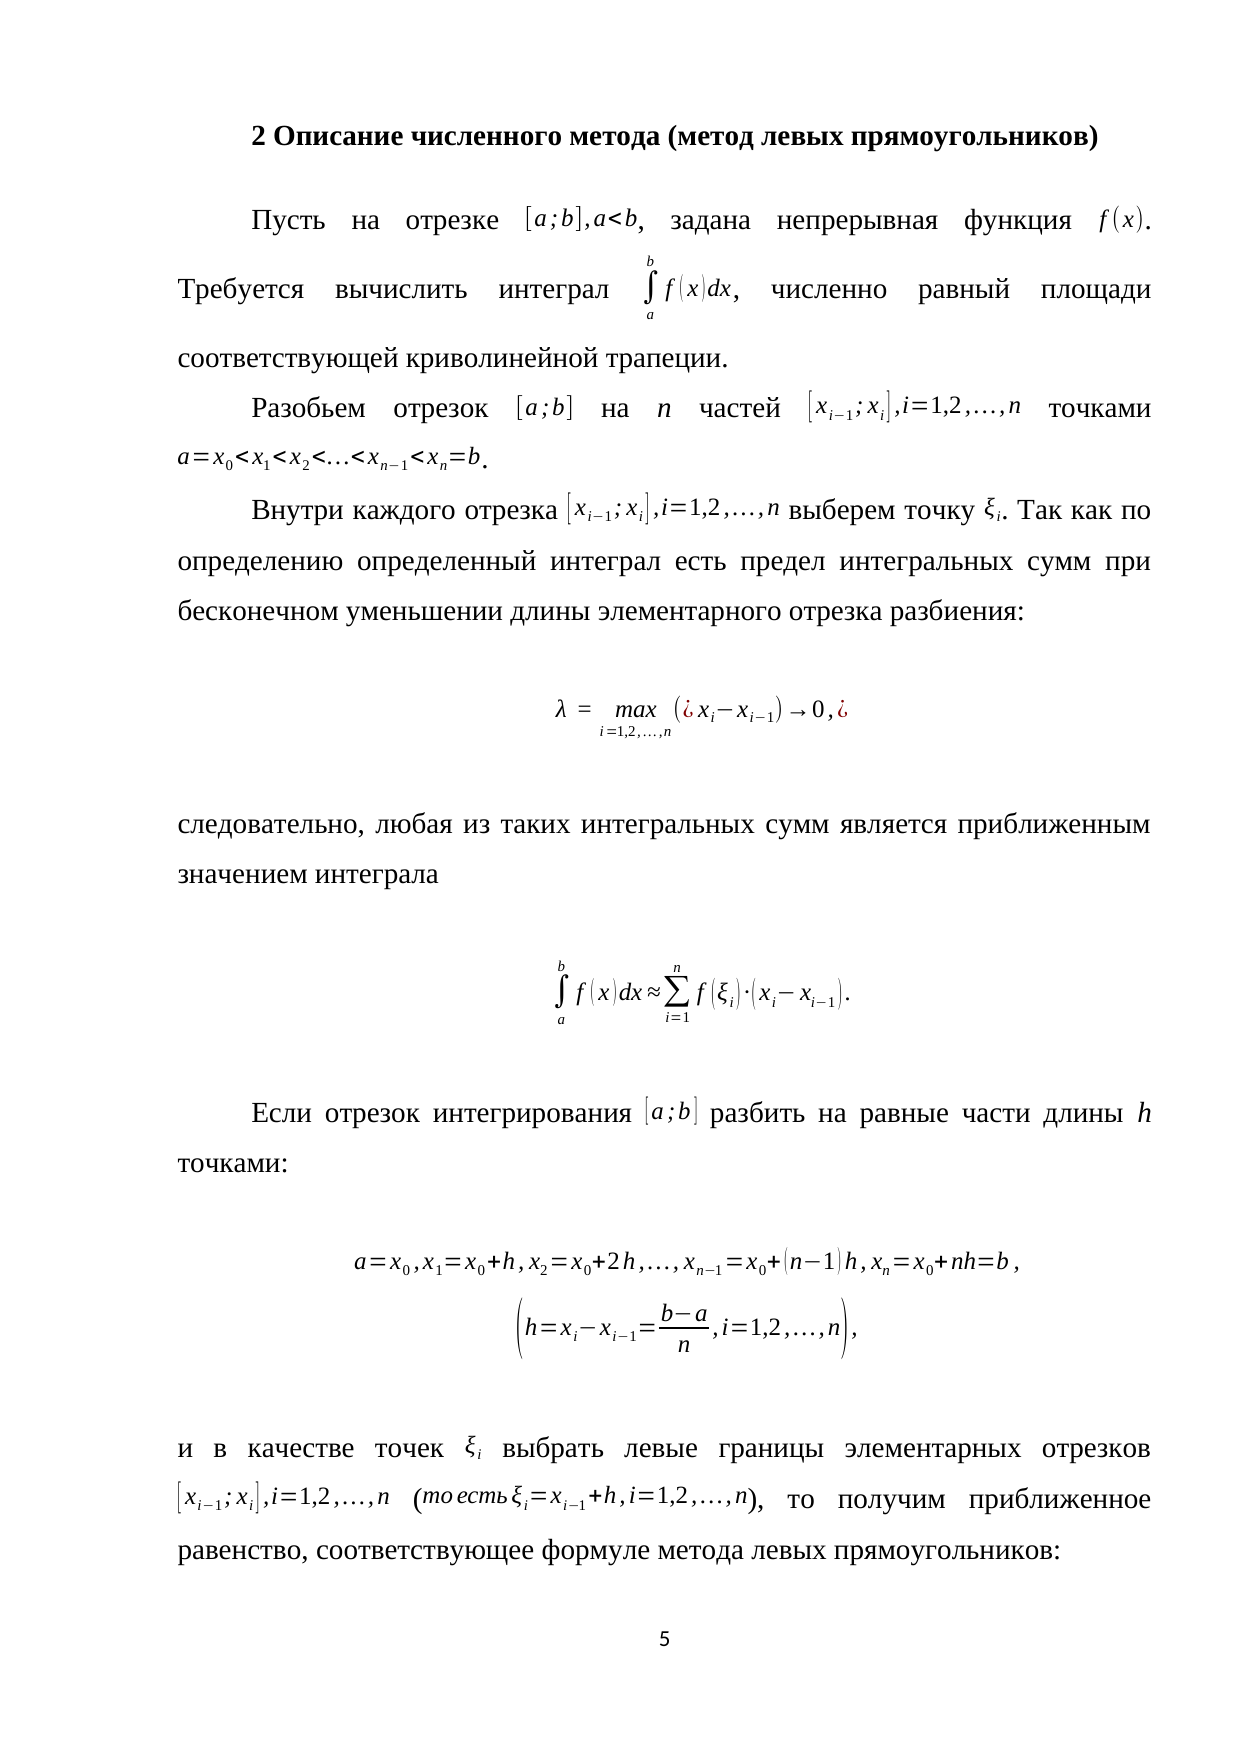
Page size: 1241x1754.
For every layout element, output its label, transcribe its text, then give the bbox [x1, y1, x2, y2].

text Внутри каждого отрезка выберем точку . Так как по определению определенный интеграл есть предел интегральных сумм при бесконечном уменьшении длины элементарного отрезка разбиения: [177, 492, 1152, 627]
text следовательно, любая из таких интегральных сумм является приближенным значением интеграла [177, 806, 1152, 890]
text и в качестве точек выбрать левые границы элементарных отрезков (), то получим приближенное равенство, соответствующее формуле метода левых прямоугольников: [177, 1430, 1152, 1565]
subtitle 2 Описание численного метода (метод левых прямоугольников) [177, 118, 1152, 152]
text Разобьем отрезок на n частей точками . [177, 390, 1152, 475]
text Пусть на отрезке , задана непрерывная функция . Требуется вычислить интеграл , численно равный площади соответствующей криволинейной трапеции. [177, 202, 1152, 373]
text Если отрезок интегрирования разбить на равные части длины h точками: [177, 1095, 1152, 1178]
